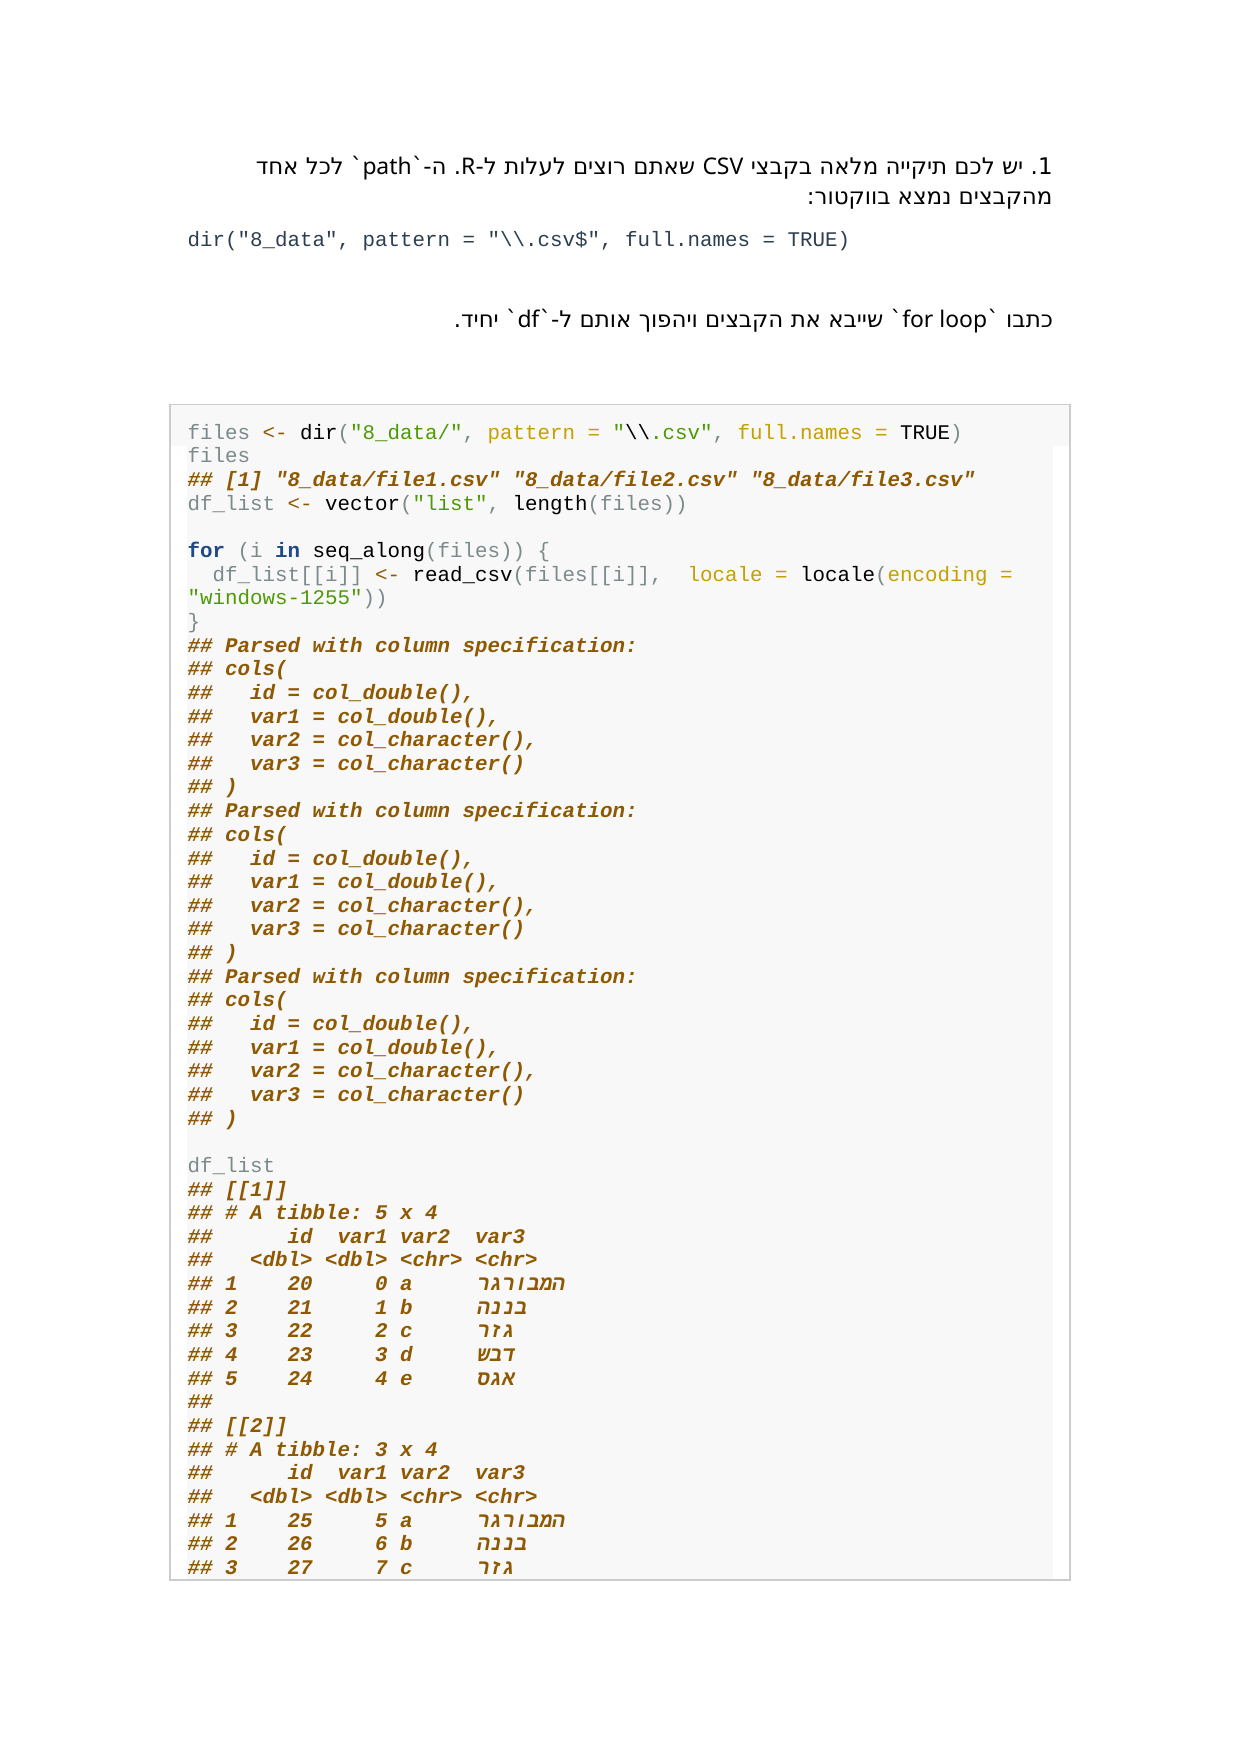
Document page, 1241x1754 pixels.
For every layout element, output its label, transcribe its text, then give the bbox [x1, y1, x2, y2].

text ## 3 27 7 c גזר [187, 1557, 1053, 1579]
text ## var1 = col_double(), [187, 1037, 1053, 1060]
text df_list [187, 1155, 1053, 1178]
text כתבו `for loop` שייבא את הקבצים ויהפוך אותם ל-`df` יחיד. [187, 303, 1053, 334]
text ## var3 = col_character() [187, 918, 1053, 942]
text ## 1 20 0 a המבורגר [187, 1273, 1053, 1297]
text ## id = col_double(), [187, 682, 1053, 706]
text } [187, 611, 1053, 635]
text ## 5 24 4 e אגס [187, 1368, 1053, 1391]
text ## id = col_double(), [187, 847, 1053, 871]
text ## <dbl> <dbl> <chr> <chr> [187, 1486, 1053, 1509]
text ## 4 23 3 d דבש [187, 1344, 1053, 1368]
text ## <dbl> <dbl> <chr> <chr> [187, 1249, 1053, 1273]
text ## var1 = col_double(), [187, 871, 1053, 895]
text ## cols( [187, 824, 1053, 847]
text ## [[2]] [187, 1415, 1053, 1439]
text ## var3 = col_character() [187, 753, 1053, 777]
text ## ) [187, 1108, 1053, 1131]
text ## 2 26 6 b בננה [187, 1533, 1053, 1557]
text ## var1 = col_double(), [187, 706, 1053, 729]
text ## [1] "8_data/file1.csv" "8_data/file2.csv" "8_data/file3.csv" [187, 469, 1053, 493]
text files [187, 446, 1053, 469]
text ## ) [187, 777, 1053, 800]
text df_list <- vector("list", length(files)) [187, 493, 1053, 516]
text ## Parsed with column specification: [187, 966, 1053, 989]
text ## cols( [187, 658, 1053, 682]
text ## ) [187, 942, 1053, 966]
text ## # A tibble: 3 x 4 [187, 1439, 1053, 1462]
text for (i in seq_along(files)) { [187, 540, 1053, 564]
text ## Parsed with column specification: [187, 800, 1053, 824]
text ## var2 = col_character(), [187, 1060, 1053, 1084]
text ## 1 25 5 a המבורגר [187, 1509, 1053, 1533]
text ## [[1]] [187, 1178, 1053, 1202]
text ## 3 22 2 c גזר [187, 1320, 1053, 1344]
text ## var2 = col_character(), [187, 895, 1053, 918]
text ## var3 = col_character() [187, 1084, 1053, 1108]
text ## cols( [187, 989, 1053, 1013]
text dir("8_data", pattern = "\\.csv$", full.names = TRUE) [187, 229, 1053, 252]
text df_list[[i]] <- read_csv(files[[i]], locale = locale(encoding = "windows-1255")) [187, 564, 1053, 611]
text ## var2 = col_character(), [187, 729, 1053, 753]
text 1. יש לכם תיקייה מלאה בקבצי CSV שאתם רוצים לעלות ל-R. ה-`path` לכל אחד מהקבצים נמצא בווקטור: [187, 150, 1053, 210]
text ## id = col_double(), [187, 1013, 1053, 1037]
text ## 2 21 1 b בננה [187, 1297, 1053, 1320]
text ## id var1 var2 var3 [187, 1226, 1053, 1249]
text ## # A tibble: 5 x 4 [187, 1202, 1053, 1226]
text ## [187, 1391, 1053, 1415]
text ## id var1 var2 var3 [187, 1462, 1053, 1486]
text files <- dir("8_data/", pattern = "\\.csv", full.names = TRUE) [171, 405, 1069, 446]
text ## Parsed with column specification: [187, 635, 1053, 658]
